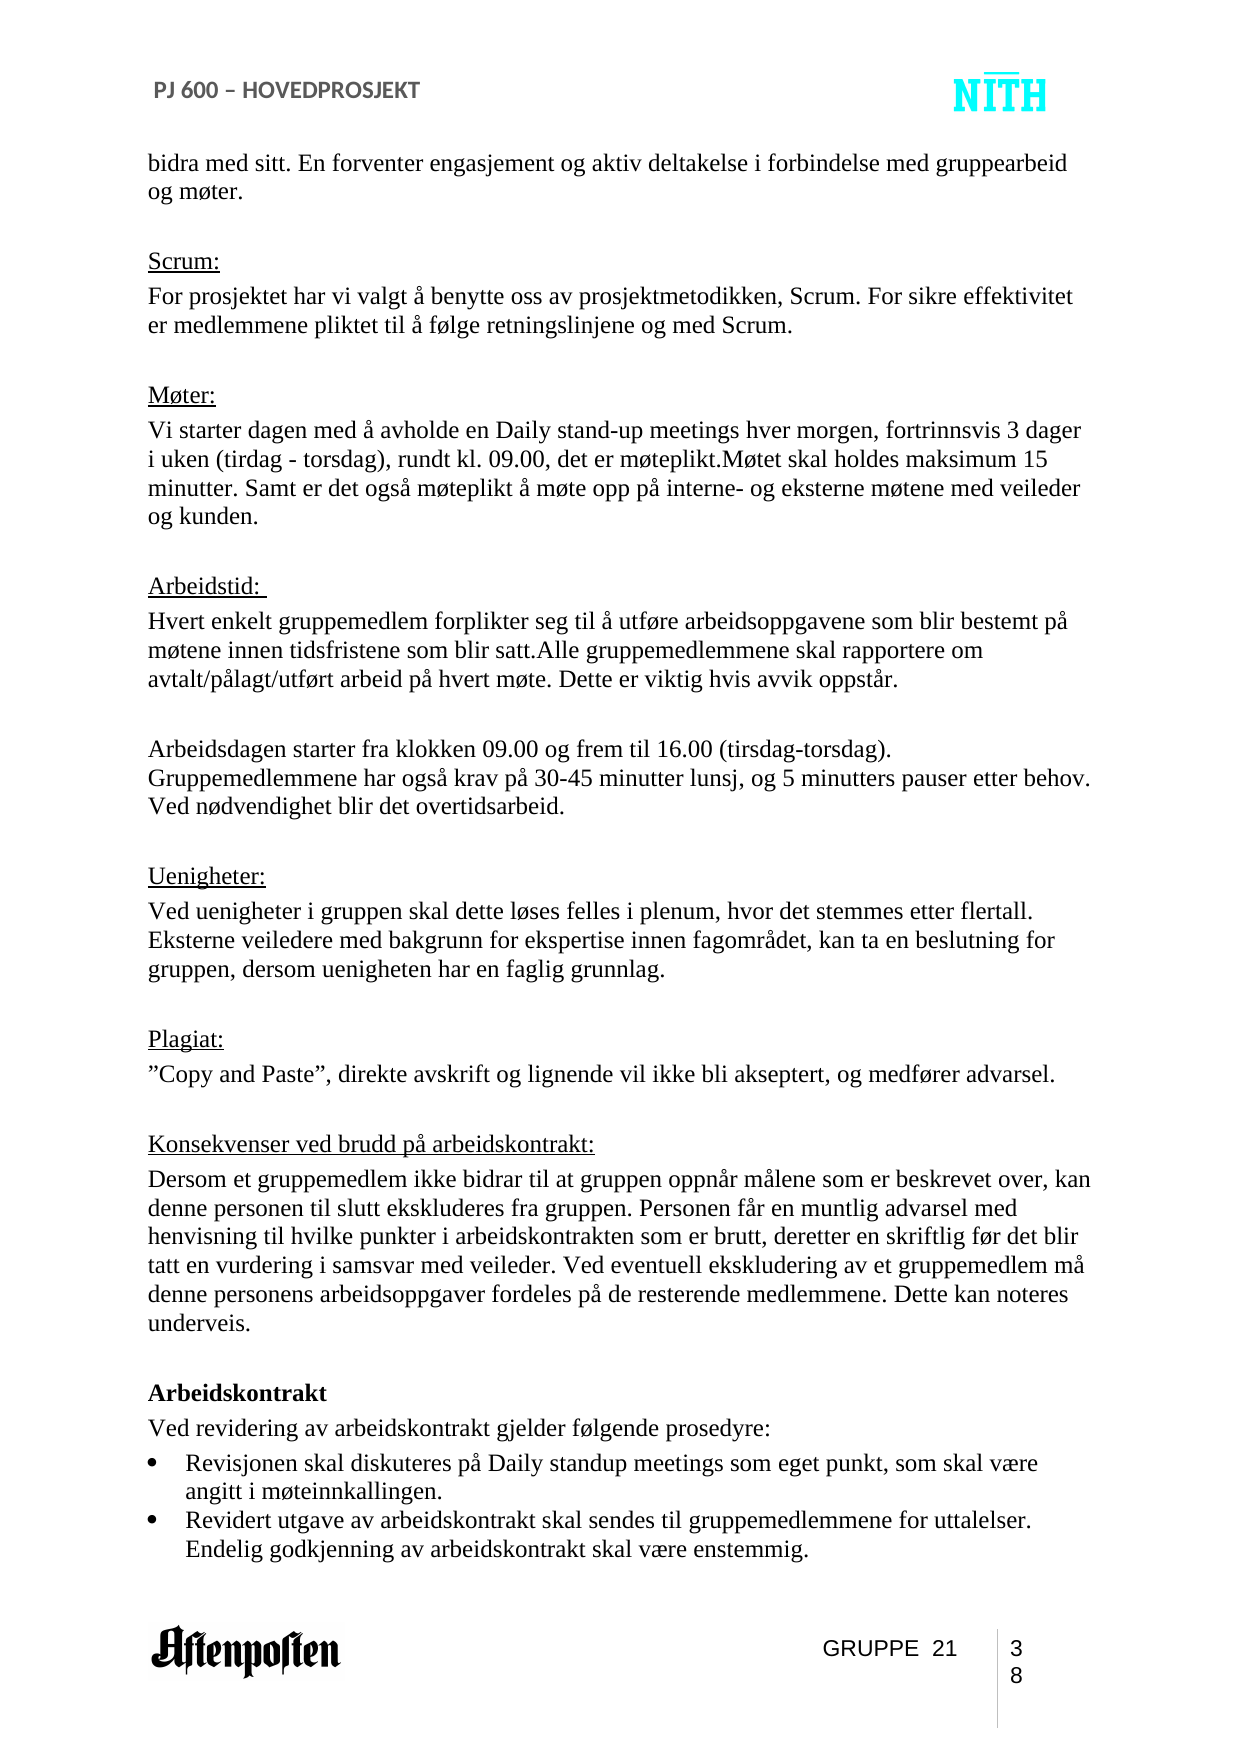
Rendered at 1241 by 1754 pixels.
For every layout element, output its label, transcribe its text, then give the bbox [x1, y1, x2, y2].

text Møter: [148, 380, 1092, 409]
text Hvert enkelt gruppemedlem forplikter seg til å utføre arbeidsoppgavene som blir bestemt på møtene innen tidsfristene som blir satt. Alle gruppemedlemmene skal rapportere om avtalt/pålagt/utført arbeid på hvert møte. Dette er viktig hvis avvik oppstår. [148, 606, 1092, 693]
text Dersom et gruppemedlem ikke bidrar til at gruppen oppnår målene som er beskrevet over, kan denne personen til slutt ekskluderes fra gruppen. Personen får en muntlig advarsel med henvisning til hvilke punkter i arbeidskontrakten som er brutt, deretter en skriftlig før det blir tatt en vurdering i samsvar med veileder. Ved eventuell ekskludering av et gruppemedlem må denne personens arbeidsoppgaver fordeles på de resterende medlemmene. Dette kan noteres underveis. [148, 1164, 1092, 1336]
text Arbeidsdagen starter fra klokken 09.00 og frem til 16.00 (tirsdag-torsdag). Gruppemedlemmene har også krav på 30-45 minutter lunsj, og 5 minutters pauser etter behov. Ved nødvendighet blir det overtidsarbeid. [148, 734, 1092, 820]
text For prosjektet har vi valgt å benytte oss av prosjektmetodikken, Scrum. For sikre effektivitet er medlemmene pliktet til å følge retningslinjene og med Scrum. [148, 281, 1092, 339]
list Revidert utgave av arbeidskontrakt skal sendes til gruppemedlemmene for uttalelser. Endelig godkjenning av arbeidskontrakt skal være enstemmig. [148, 1505, 1092, 1563]
picture [953, 72, 1046, 115]
text Scrum: [148, 246, 1092, 275]
text Konsekvenser ved brudd på arbeidskontrakt: [148, 1129, 1092, 1158]
text ”Copy and Paste”, direkte avskrift og lignende vil ikke bli akseptert, og medfører advarsel. [148, 1059, 1092, 1088]
text Arbeidstid: [148, 571, 1092, 600]
text Plagiat: [148, 1024, 1092, 1053]
text Arbeidskontrakt [148, 1378, 1092, 1406]
picture [147, 1622, 346, 1681]
text Ved uenigheter i gruppen skal dette løses felles i plenum, hvor det stemmes etter flertall. Eksterne veiledere med bakgrunn for ekspertise innen fagområdet, kan ta en beslutning for gruppen, dersom uenigheten har en faglig grunnlag. [148, 896, 1092, 983]
list Revisjonen skal diskuteres på Daily standup meetings som eget punkt, som skal være angitt i møteinnkallingen. [148, 1448, 1092, 1505]
text Ved revidering av arbeidskontrakt gjelder følgende prosedyre: [148, 1413, 1092, 1441]
text Vi starter dagen med å avholde en Daily stand-up meetings hver morgen, fortrinnsvis 3 dager i uken (tirdag - torsdag), rundt kl. 09.00, det er møteplikt. Møtet skal holdes maksimum 15 minutter. Samt er det også møteplikt å møte opp på interne- og eksterne møtene med veileder og kunden. [148, 415, 1092, 530]
text Uenigheter: [148, 861, 1092, 890]
